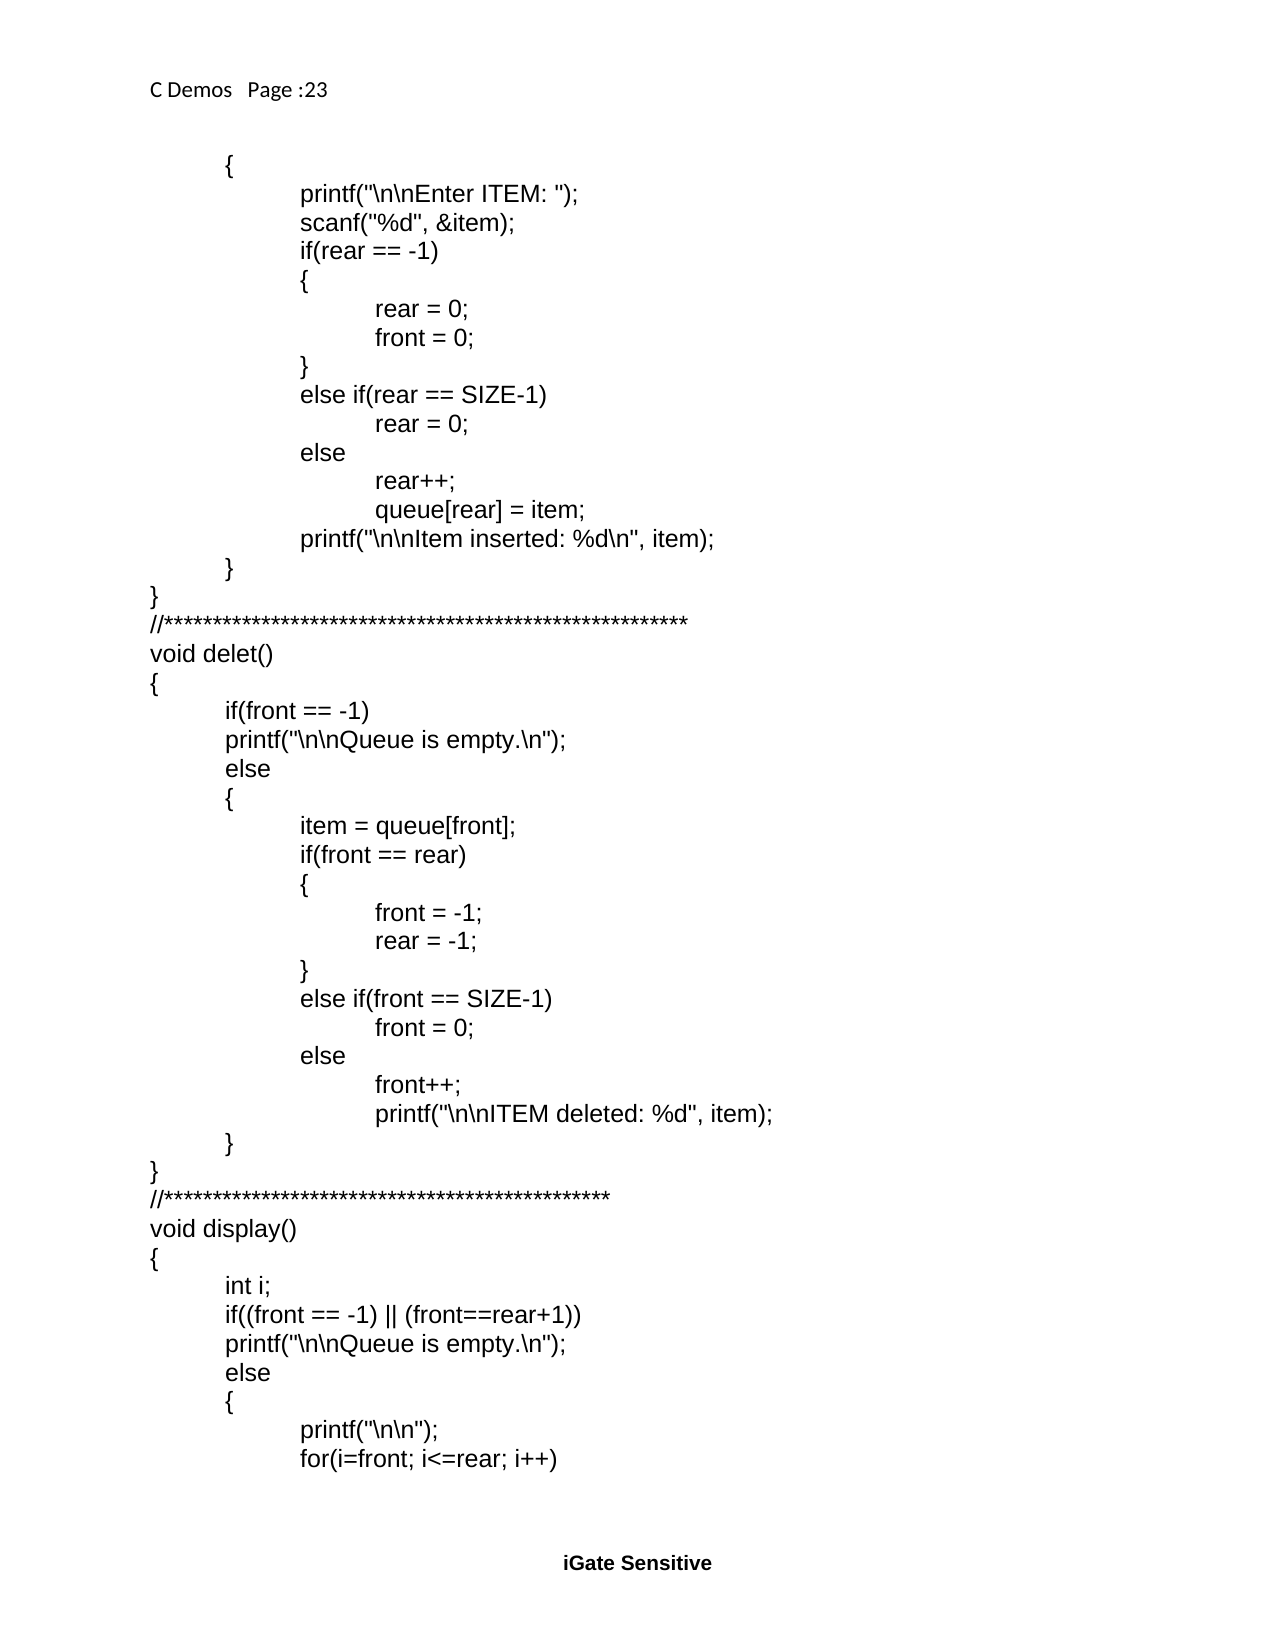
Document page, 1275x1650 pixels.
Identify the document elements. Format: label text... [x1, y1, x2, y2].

text void display() [150, 1214, 1125, 1242]
text { [150, 782, 1125, 811]
text if(front == rear) [150, 840, 1125, 869]
text if(rear == -1) [150, 236, 1125, 265]
text { [150, 1242, 1125, 1271]
text item = queue[front]; [150, 811, 1125, 840]
text front = 0; [150, 322, 1125, 351]
text //********************************************** [150, 1185, 1125, 1214]
text rear = 0; [150, 294, 1125, 322]
text rear++; [150, 466, 1125, 495]
text else [150, 1357, 1125, 1386]
text else [150, 1041, 1125, 1070]
text else if(front == SIZE-1) [150, 984, 1125, 1012]
text printf("\n\n"); [150, 1415, 1125, 1444]
text { [150, 1386, 1125, 1415]
text front = -1; [150, 897, 1125, 926]
text if(front == -1) [150, 696, 1125, 725]
text { [150, 265, 1125, 294]
text } [150, 955, 1125, 984]
text { [150, 869, 1125, 897]
text { [150, 150, 1125, 179]
text printf("\n\nEnter ITEM: "); [150, 179, 1125, 207]
text else [150, 754, 1125, 782]
text rear = -1; [150, 926, 1125, 955]
text } [150, 351, 1125, 380]
text scanf("%d", &item); [150, 207, 1125, 236]
text void delet() [150, 639, 1125, 667]
text else [150, 437, 1125, 466]
text } [150, 1127, 1125, 1156]
text front = 0; [150, 1012, 1125, 1041]
text } [150, 1156, 1125, 1185]
text queue[rear] = item; [150, 495, 1125, 524]
text { [150, 667, 1125, 696]
text int i; [150, 1271, 1125, 1300]
text if((front == -1) || (front==rear+1)) [150, 1300, 1125, 1329]
text rear = 0; [150, 409, 1125, 437]
text printf("\n\nITEM deleted: %d", item); [150, 1099, 1125, 1127]
text } [150, 581, 1125, 610]
text for(i=front; i<=rear; i++) [150, 1444, 1125, 1472]
text else if(rear == SIZE-1) [150, 380, 1125, 409]
text printf("\n\nQueue is empty.\n"); [150, 725, 1125, 754]
text printf("\n\nQueue is empty.\n"); [150, 1329, 1125, 1357]
text //****************************************************** [150, 610, 1125, 639]
text front++; [150, 1070, 1125, 1099]
text } [150, 552, 1125, 581]
text printf("\n\nItem inserted: %d\n", item); [150, 524, 1125, 552]
